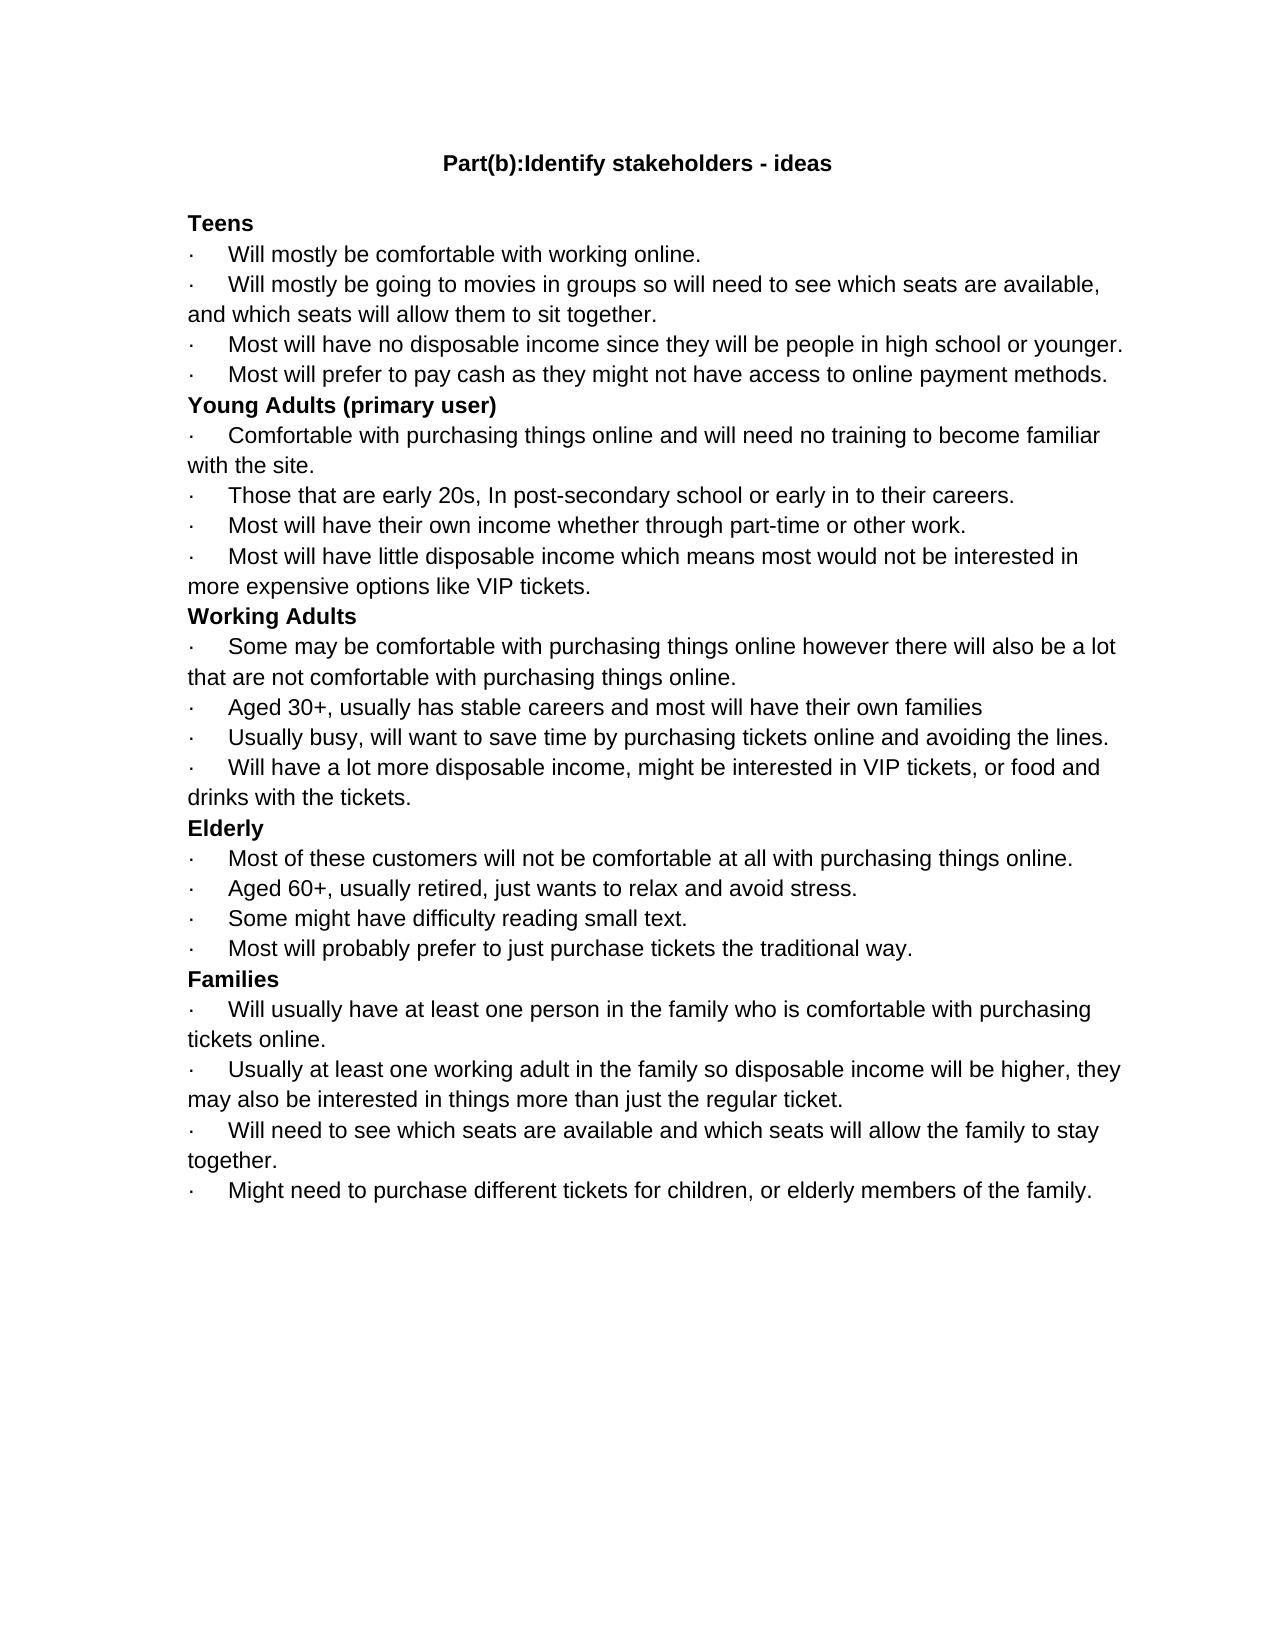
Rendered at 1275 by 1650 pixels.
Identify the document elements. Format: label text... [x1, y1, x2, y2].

text Part(b):Identify stakeholders - ideas [150, 150, 1125, 176]
text · Usually at least one working adult in the family so disposable income will be higher, they may also be interested in things more than just the regular ticket. [187, 1056, 1125, 1113]
text Teens [187, 210, 1125, 237]
text Elderly [187, 814, 1125, 841]
text · Some might have difficulty reading small text. [187, 905, 1125, 932]
text Families [187, 966, 1125, 992]
text · Most of these customers will not be comfortable at all with purchasing things online. [187, 845, 1125, 871]
text · Some may be comfortable with purchasing things online however there will also be a lot that are not comfortable with purchasing things online. [187, 633, 1125, 690]
text · Will need to see which seats are available and which seats will allow the family to stay together. [187, 1117, 1125, 1173]
text Working Adults [187, 603, 1125, 629]
text · Most will probably prefer to just purchase tickets the traditional way. [187, 935, 1125, 962]
text Young Adults (primary user) [187, 392, 1125, 418]
text · Most will prefer to pay cash as they might not have access to online payment methods. [187, 361, 1125, 388]
text · Aged 60+, usually retired, just wants to relax and avoid stress. [187, 875, 1125, 901]
text · Most will have their own income whether through part-time or other work. [187, 512, 1125, 539]
text · Will usually have at least one person in the family who is comfortable with purchasing tickets online. [187, 996, 1125, 1052]
text · Will mostly be comfortable with working online. [187, 241, 1125, 267]
text · Most will have no disposable income since they will be people in high school or younger. [187, 331, 1125, 358]
text · Will mostly be going to movies in groups so will need to see which seats are available, and which seats will allow them to sit together. [187, 271, 1125, 327]
text · Will have a lot more disposable income, might be interested in VIP tickets, or food and drinks with the tickets. [187, 754, 1125, 811]
text · Those that are early 20s, In post-secondary school or early in to their careers. [187, 482, 1125, 509]
text · Aged 30+, usually has stable careers and most will have their own families [187, 694, 1125, 720]
text · Most will have little disposable income which means most would not be interested in more expensive options like VIP tickets. [187, 543, 1125, 599]
text · Usually busy, will want to save time by purchasing tickets online and avoiding the lines. [187, 724, 1125, 750]
text · Might need to purchase different tickets for children, or elderly members of the family. [187, 1177, 1125, 1203]
text · Comfortable with purchasing things online and will need no training to become familiar with the site. [187, 422, 1125, 478]
